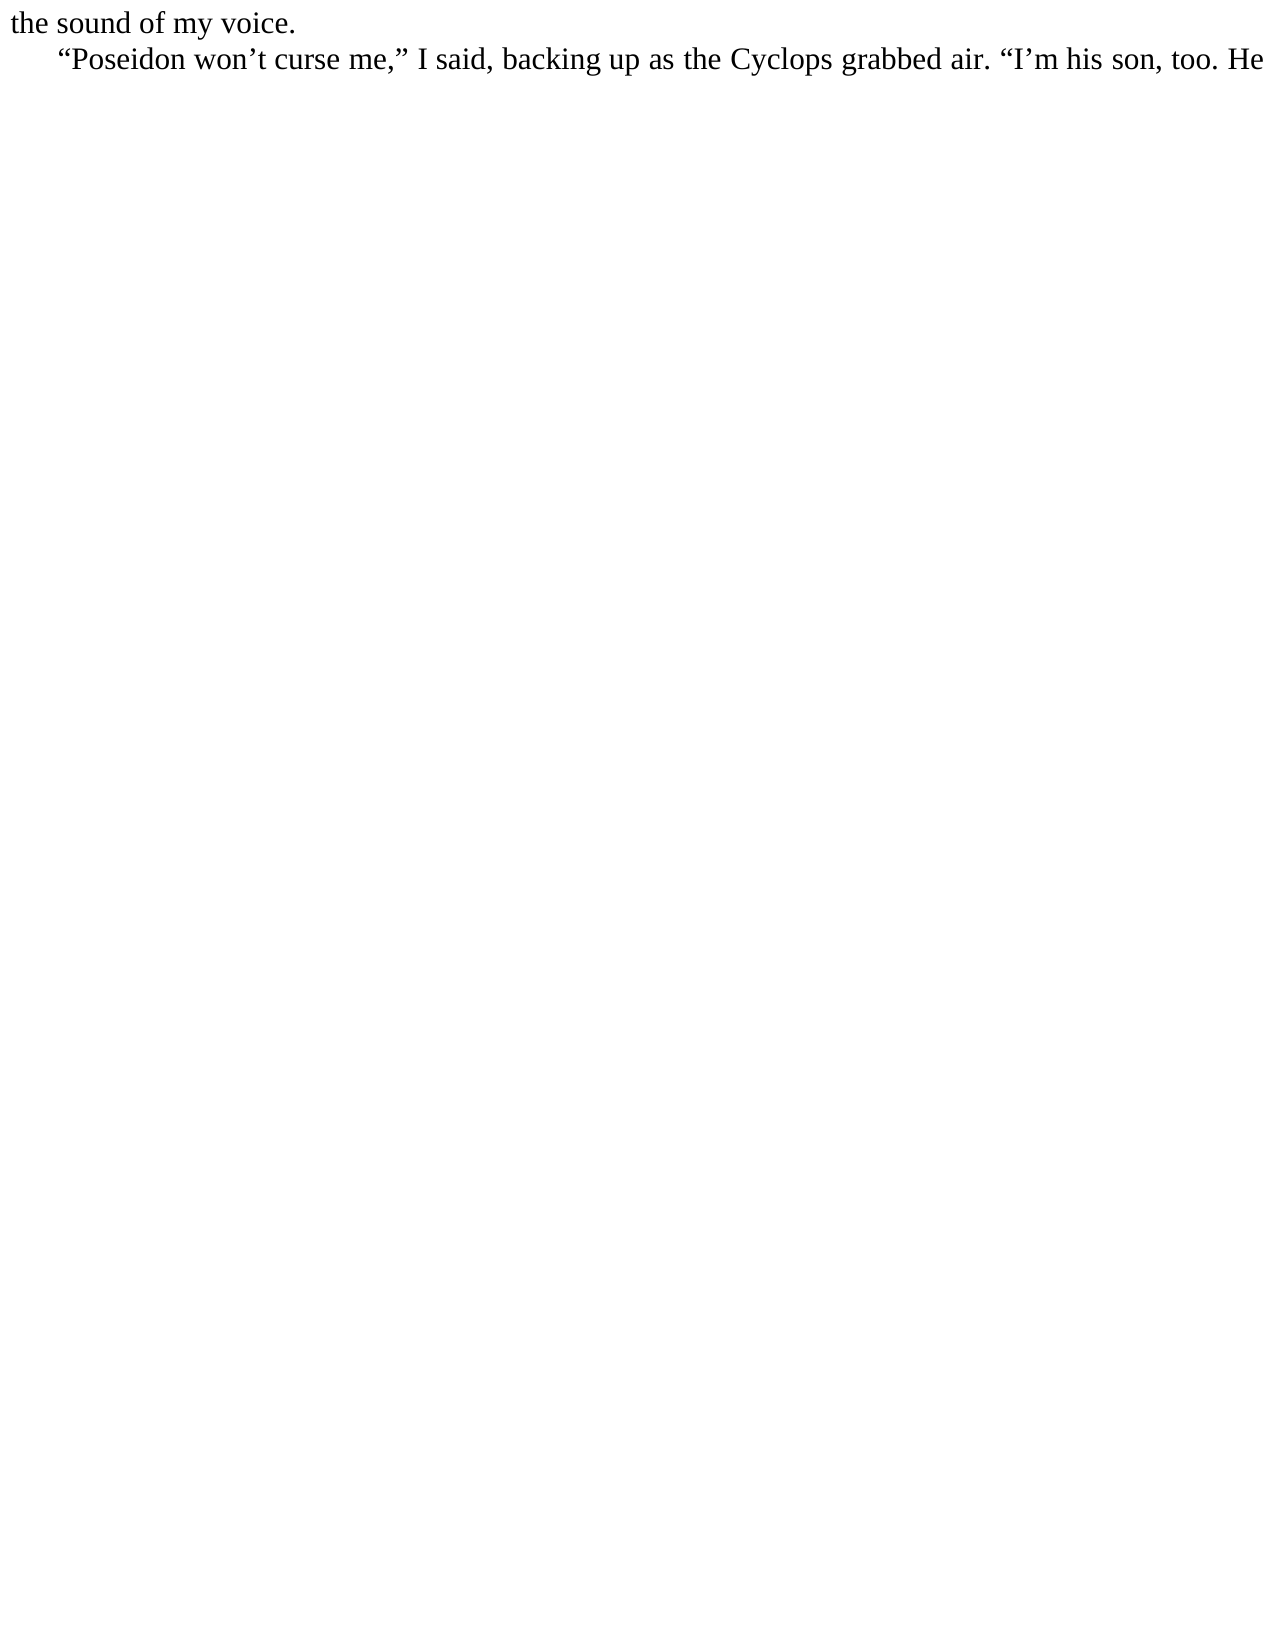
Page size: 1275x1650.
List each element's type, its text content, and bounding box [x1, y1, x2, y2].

text “Poseidon won’t curse me,” I said, backing up as the Cyclops grabbed air. “I’m his son, too. He [57, 40, 1275, 76]
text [10, 4, 1265, 40]
